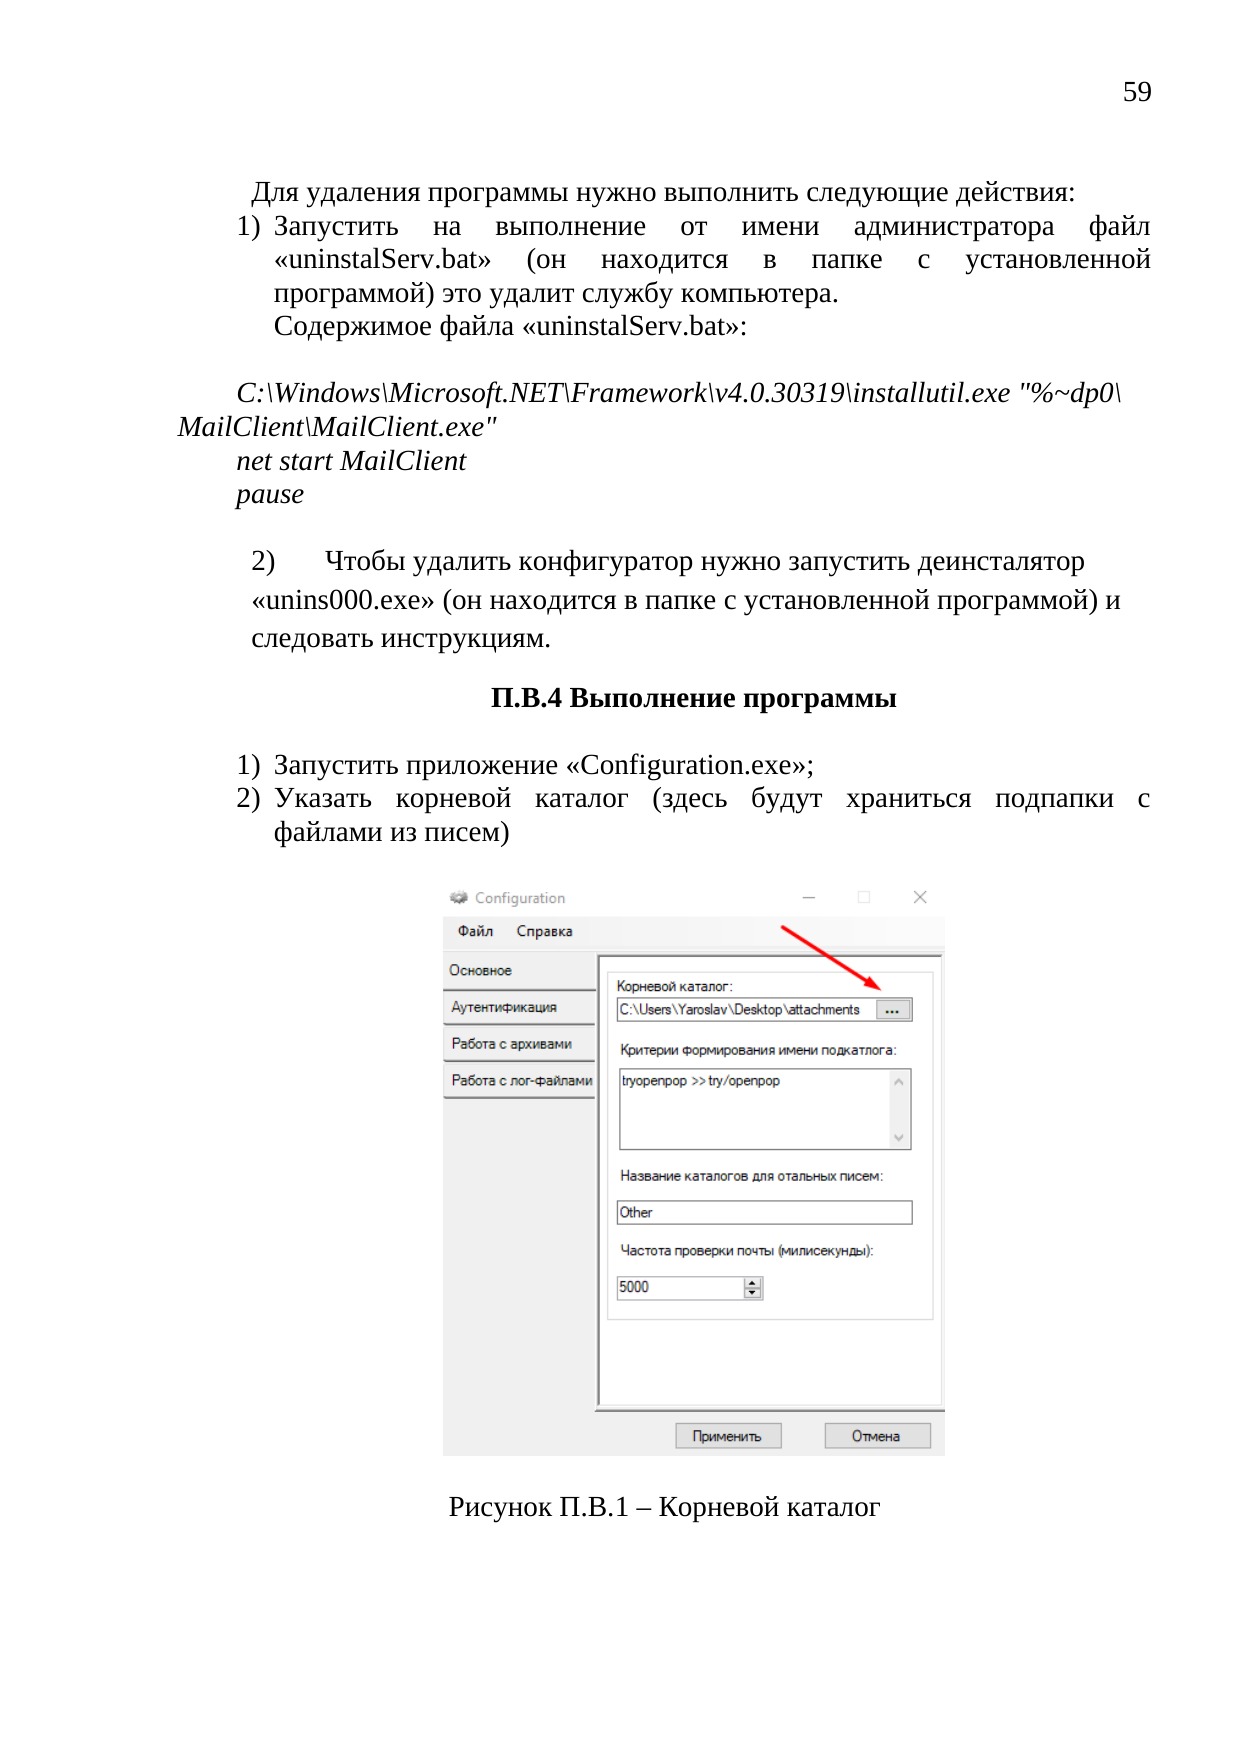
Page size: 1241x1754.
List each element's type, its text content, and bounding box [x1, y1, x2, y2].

text П.В.4 Выполнение программы [177, 680, 1152, 713]
list Содержимое файла «uninstalServ.bat»: [274, 308, 1152, 342]
list Чтобы удалить конфигуратор нужно запустить деинсталятор «unins000.exe» (он находится в папке с установленной программой) и следовать инструкциям. [251, 543, 1152, 654]
list Запустить на выполнение от имени администратора файл «uninstalServ.bat» (он находится в папке с установленной программой) это удалит службу компьютера. [236, 208, 1152, 308]
text Рисунок П.В.1 – Корневой каталог [177, 1489, 1152, 1522]
text pause [177, 476, 1152, 510]
picture [442, 881, 945, 1456]
text C:\Windows\Microsoft.NET\Framework\v4.0.30319\installutil.exe "%~dp0\MailClient\MailClient.exe" [177, 376, 1152, 443]
text net start MailClient [177, 443, 1152, 476]
text Для удаления программы нужно выполнить следующие действия: [177, 174, 1152, 208]
list Указать корневой каталог (здесь будут храниться подпапки с файлами из писем) [236, 780, 1152, 847]
list Запустить приложение «Configuration.exe»; [236, 747, 1152, 780]
